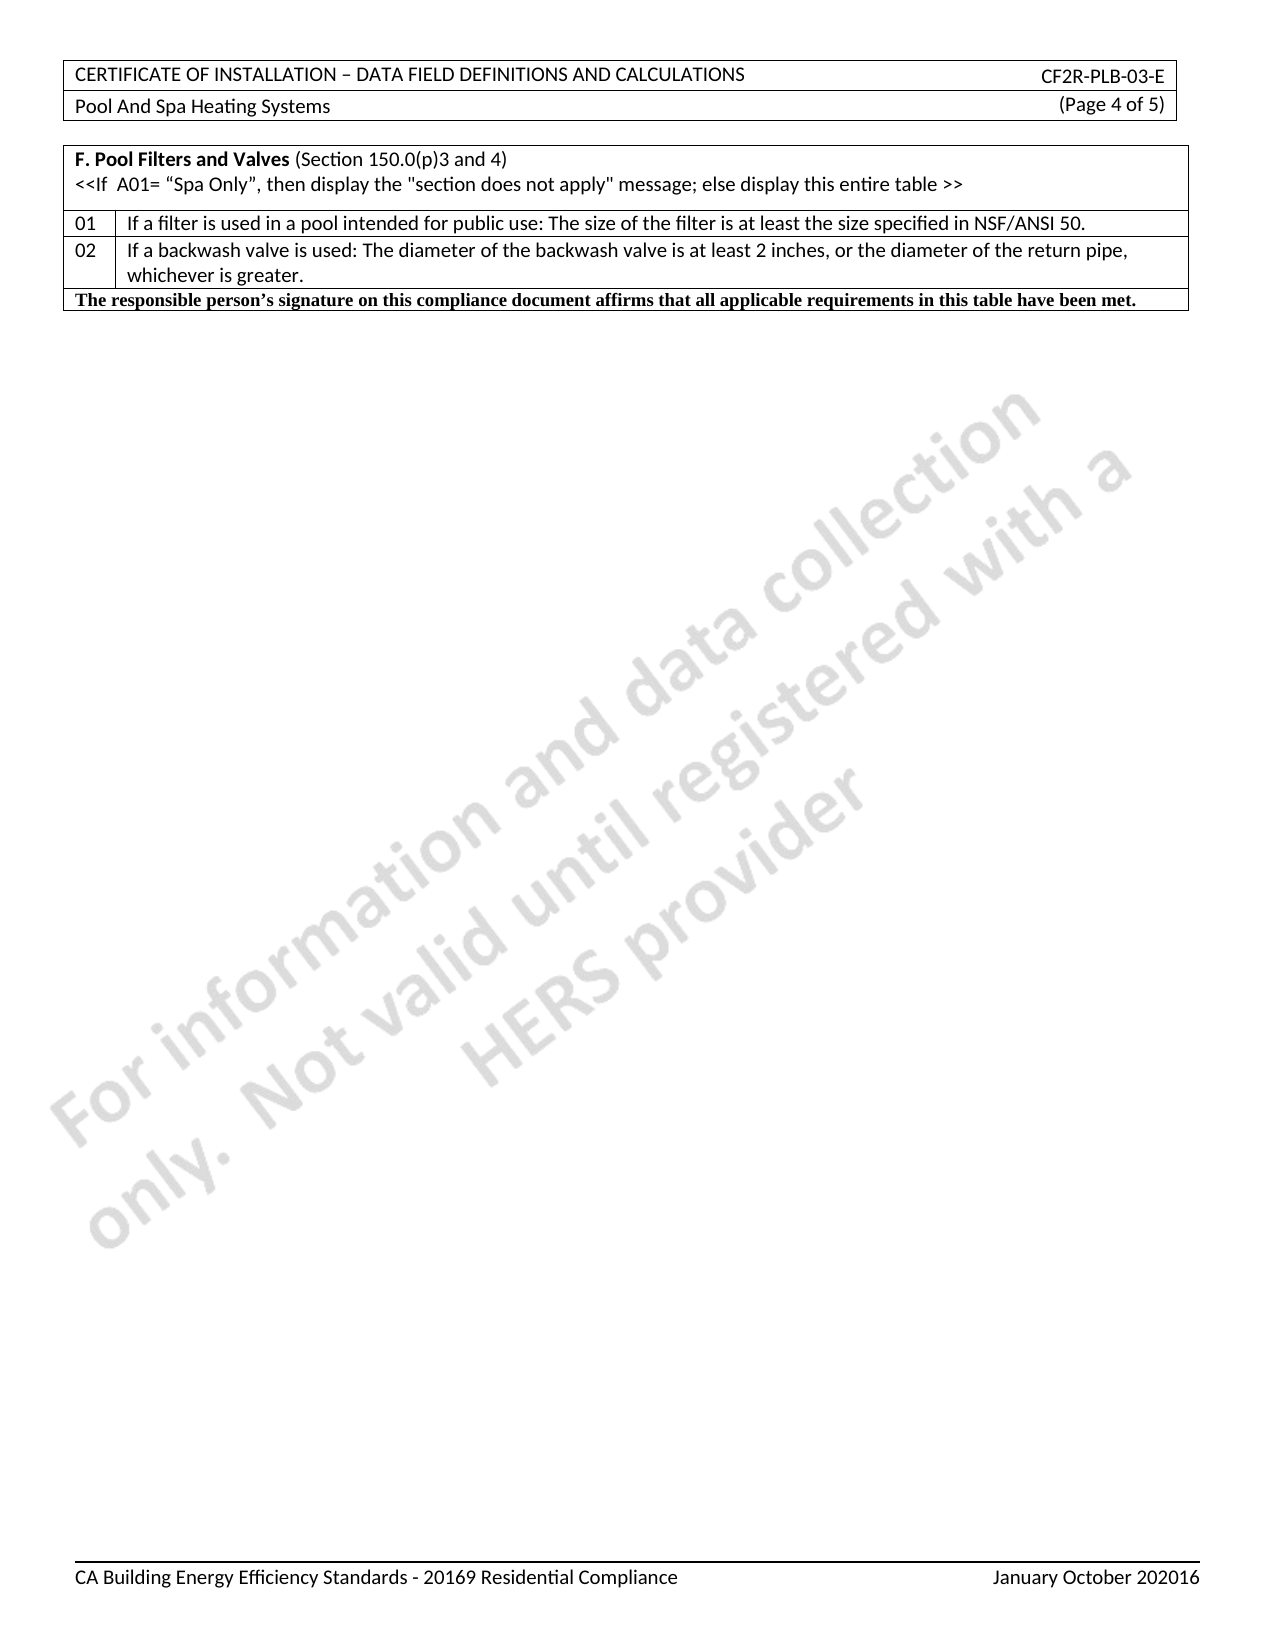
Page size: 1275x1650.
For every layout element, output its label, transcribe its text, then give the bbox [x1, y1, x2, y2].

table_cell If a filter is used in a pool intended for public use: The size of the filter is at least the size specified in NSF/ANSI 50. [116, 211, 1188, 236]
table_cell If a backwash valve is used: The diameter of the backwash valve is at least 2 inches, or the diameter of the return pipe, whichever is greater. [116, 237, 1188, 288]
table_header F. Pool Filters and Valves (Section 150.0(p)3 and 4) <<If A01= “Spa Only”, then display the "section does not apply" message; else display this entire table >> [64, 146, 1188, 209]
table_cell 01 [64, 211, 115, 236]
table_cell The responsible person’s signature on this compliance document affirms that all applicable requirements in this table have been met. [64, 289, 1188, 310]
table_cell 02 [64, 237, 115, 288]
